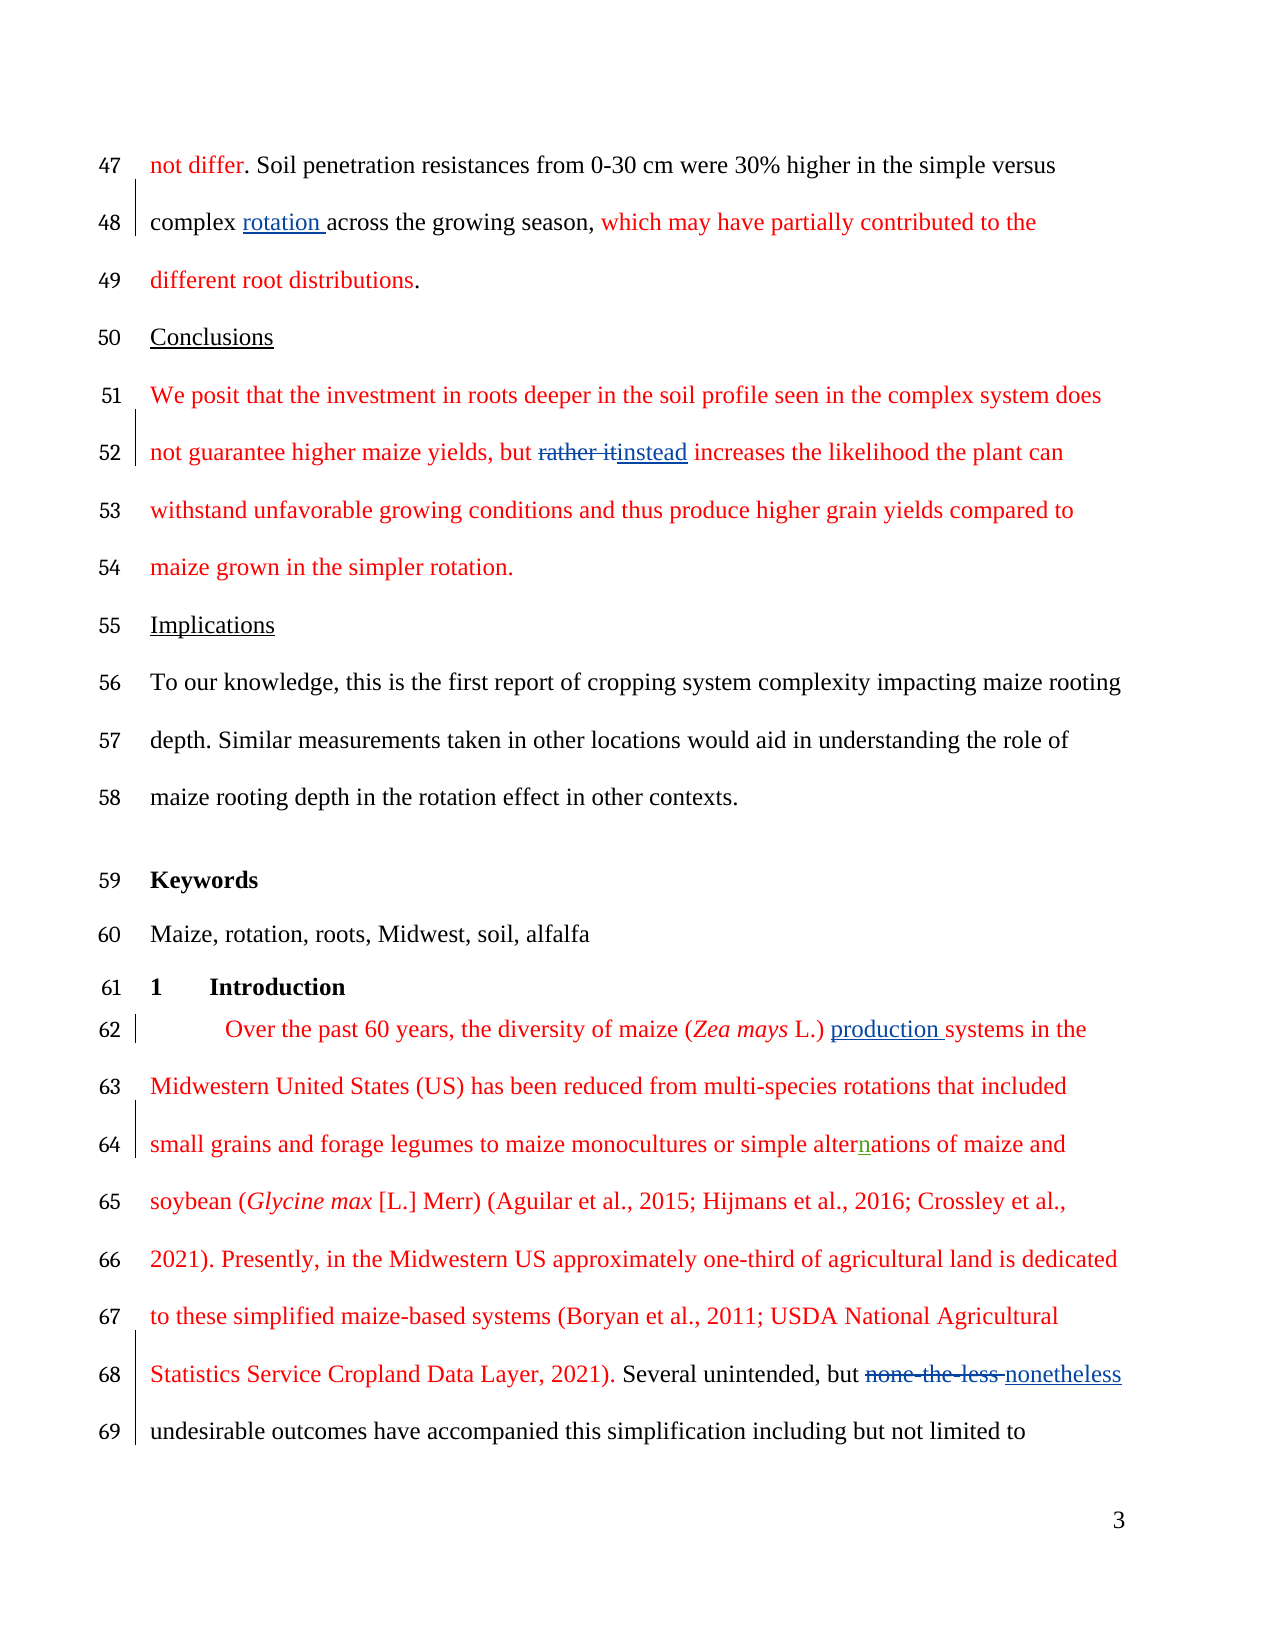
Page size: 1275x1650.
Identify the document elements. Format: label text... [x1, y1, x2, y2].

text To our knowledge, this is the first report of cropping system complexity impacting maize rooting depth. Similar measurements taken in other locations would aid in understanding the role of maize rooting depth in the rotation effect in other contexts. [150, 667, 1125, 811]
text Maize, rotation, roots, Midwest, soil, alfalfa [150, 919, 1125, 947]
text We posit that the investment in roots deeper in the soil profile seen in the complex system does not guarantee higher maize yields, but increases the likelihood the plant can withstand unfavorable growing conditions and thus produce higher grain yields compared to maize grown in the simpler rotation. [150, 380, 1125, 581]
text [150, 150, 1125, 294]
subtitle Introduction [150, 972, 1125, 1001]
list Keywords [150, 865, 1125, 894]
text Implications [150, 610, 1125, 639]
text Conclusions [150, 322, 1125, 351]
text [150, 1014, 1125, 1445]
